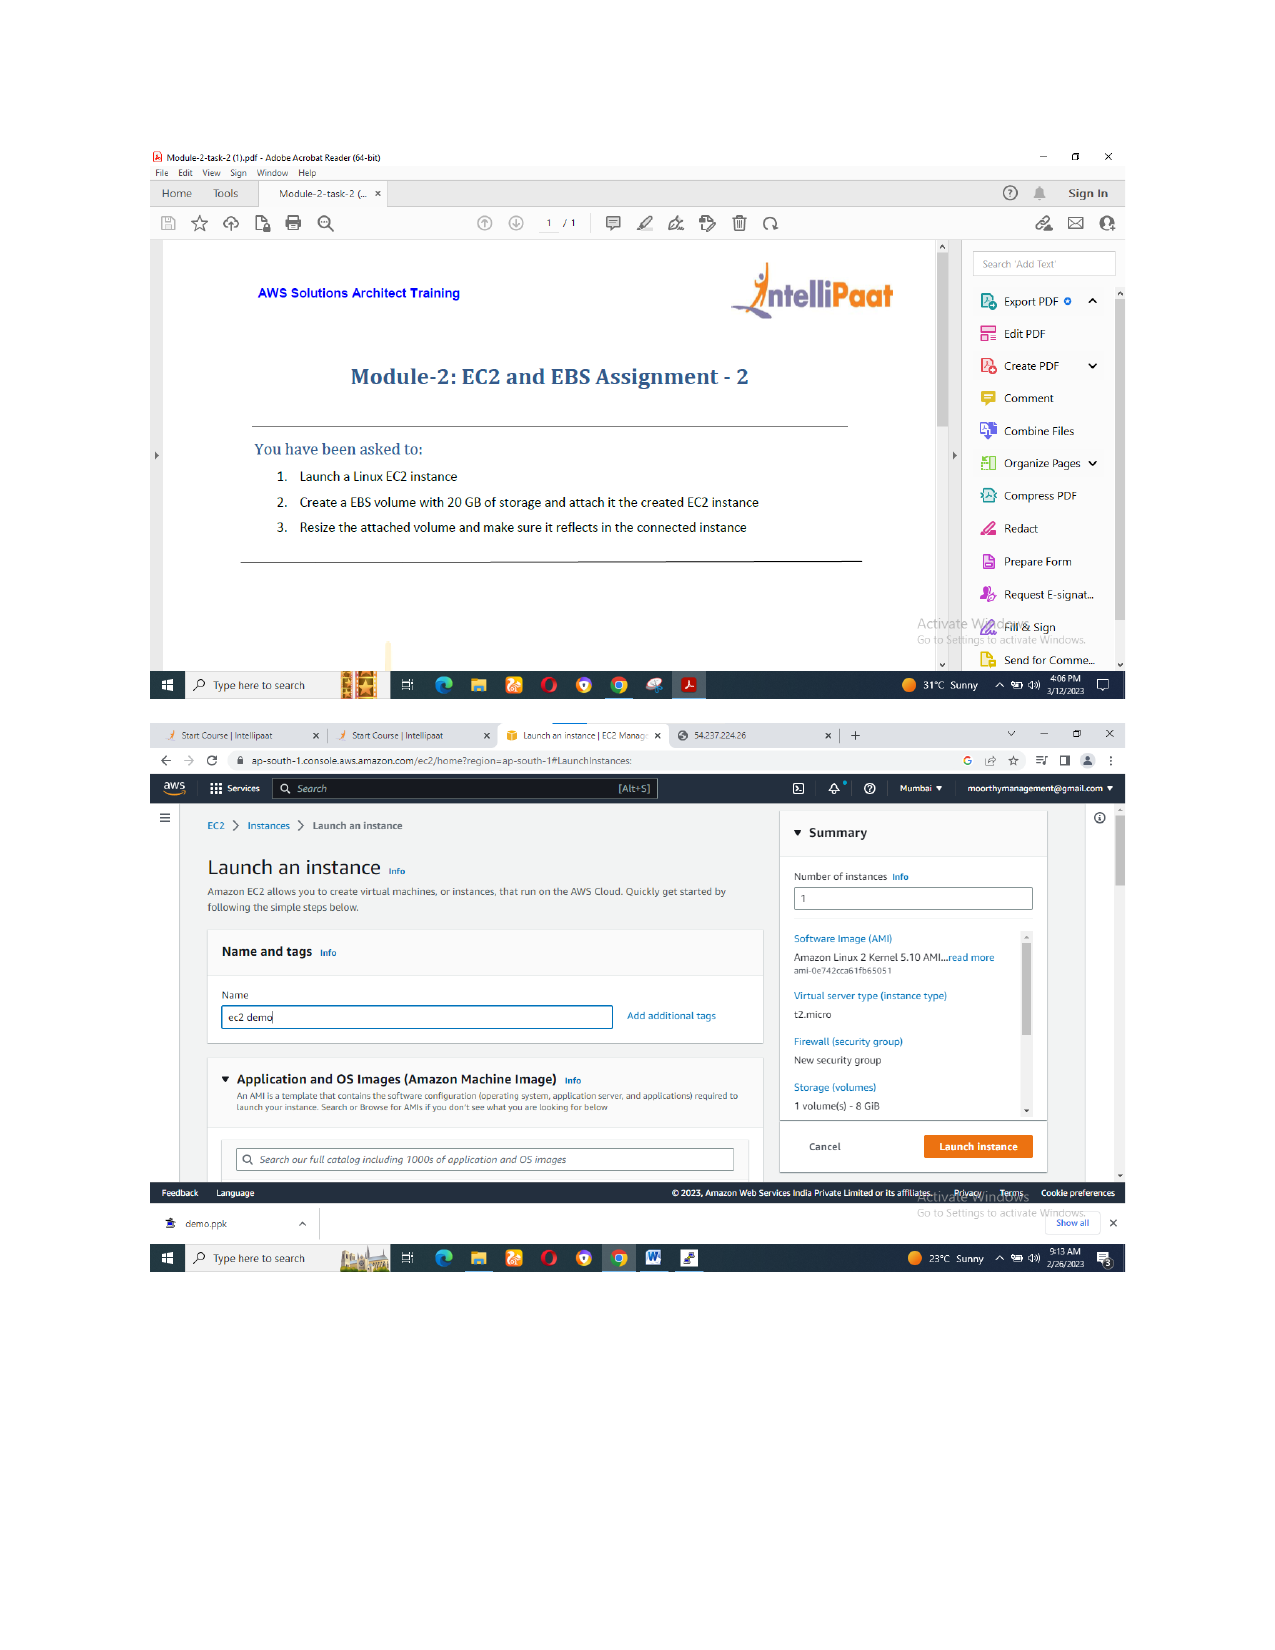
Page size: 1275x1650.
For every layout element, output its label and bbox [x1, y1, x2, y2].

picture [150, 150, 1125, 699]
picture [150, 723, 1125, 1272]
